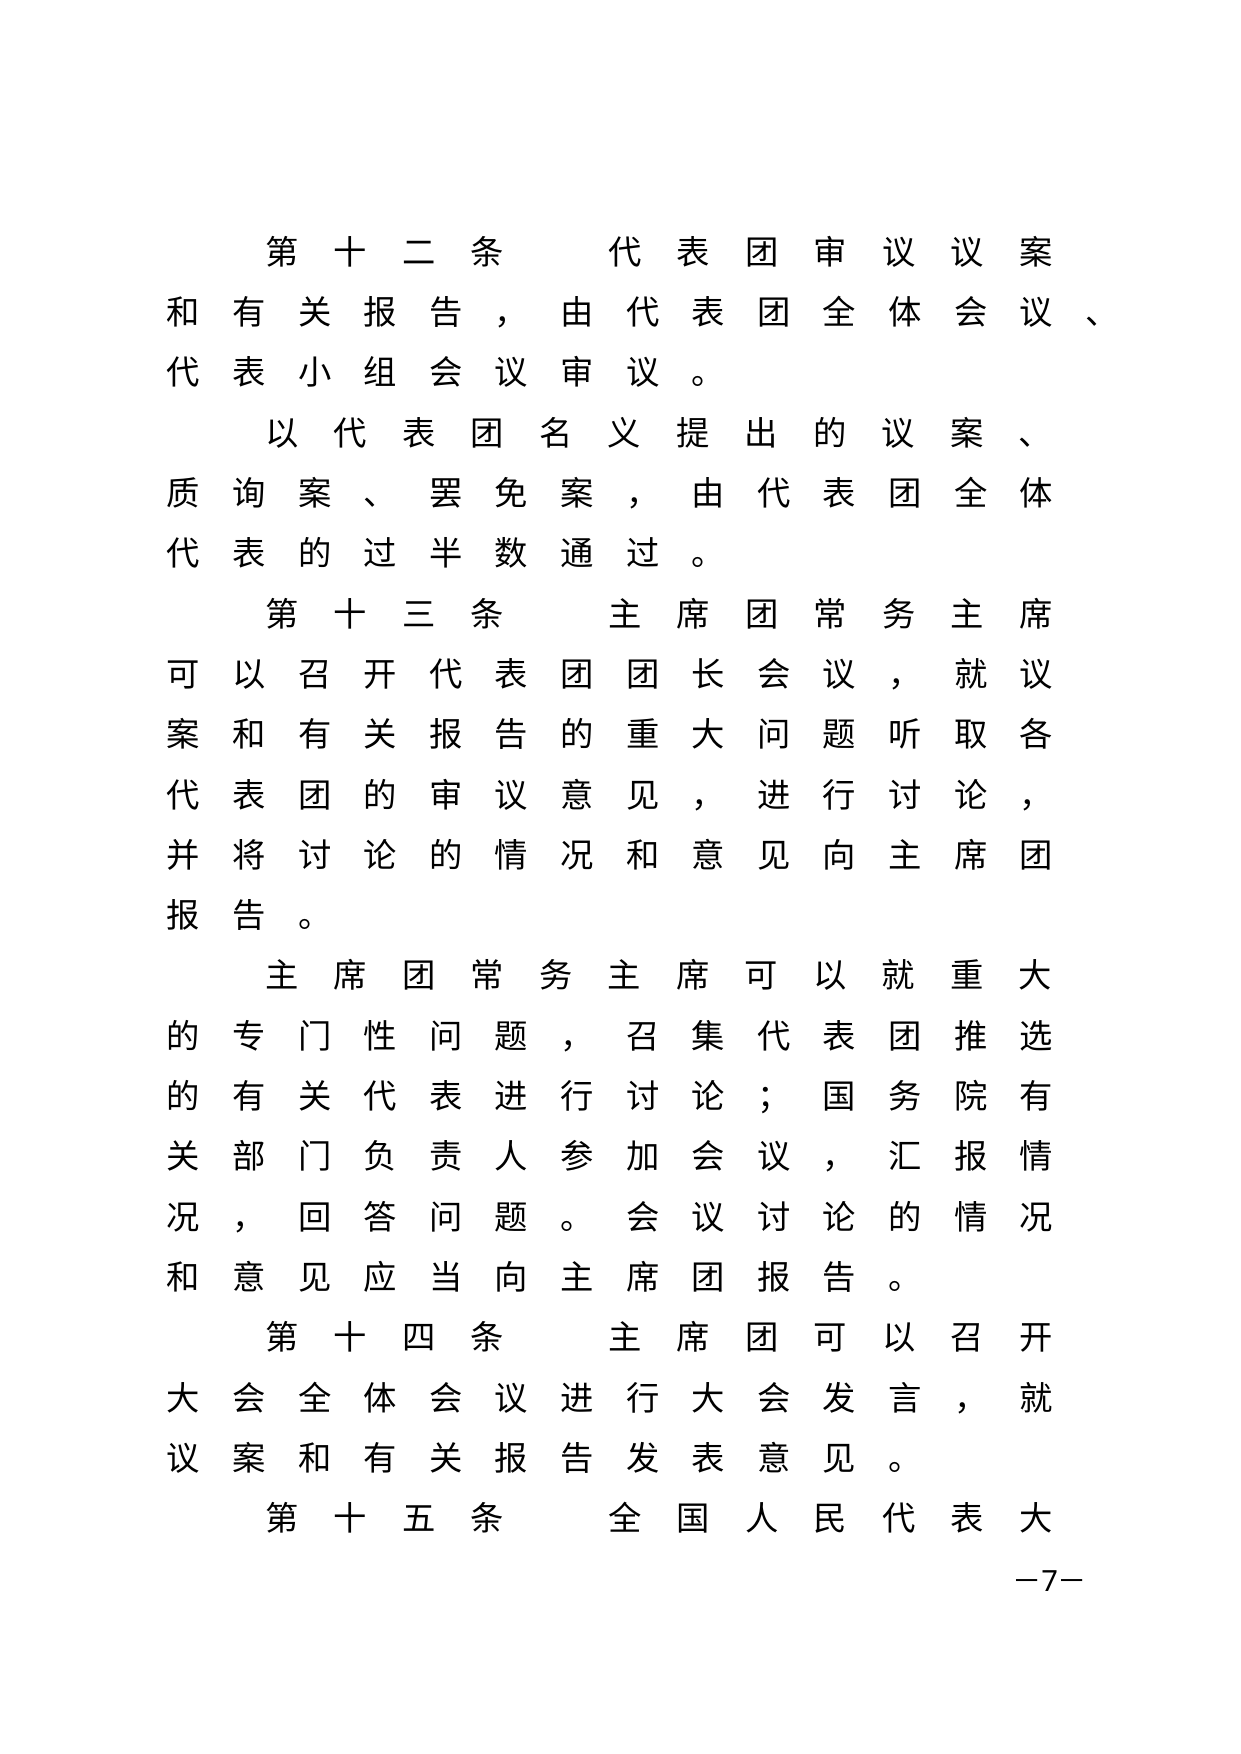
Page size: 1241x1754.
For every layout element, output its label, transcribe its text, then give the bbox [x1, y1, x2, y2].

text 第十四条 主席团可以召开大会全体会议进行大会发言，就议案和有关报告发表意见。 [167, 1305, 1085, 1486]
text 第十二条 代表团审议议案和有关报告，由代表团全体会议、代表小组会议审议。 [167, 219, 1085, 400]
text 第十五条 全国人民代表大会代表应当出席会议；因病或者其他特殊原因不能出席的，应当向会议秘书处书面请假。秘书处应当向主席团报告代表出席会议的情况和缺席的原因。 [167, 1486, 1085, 1546]
text 以代表团名义提出的议案、质询案、罢免案，由代表团全体代表的过半数通过。 [167, 400, 1085, 581]
text 第十三条 主席团常务主席可以召开代表团团长会议，就议案和有关报告的重大问题听取各代表团的审议意见，进行讨论，并将讨论的情况和意见向主席团报告。 [167, 581, 1085, 943]
text 主席团常务主席可以就重大的专门性问题，召集代表团推选的有关代表进行讨论；国务院有关部门负责人参加会议，汇报情况，回答问题。会议讨论的情况和意见应当向主席团报告。 [167, 943, 1085, 1305]
